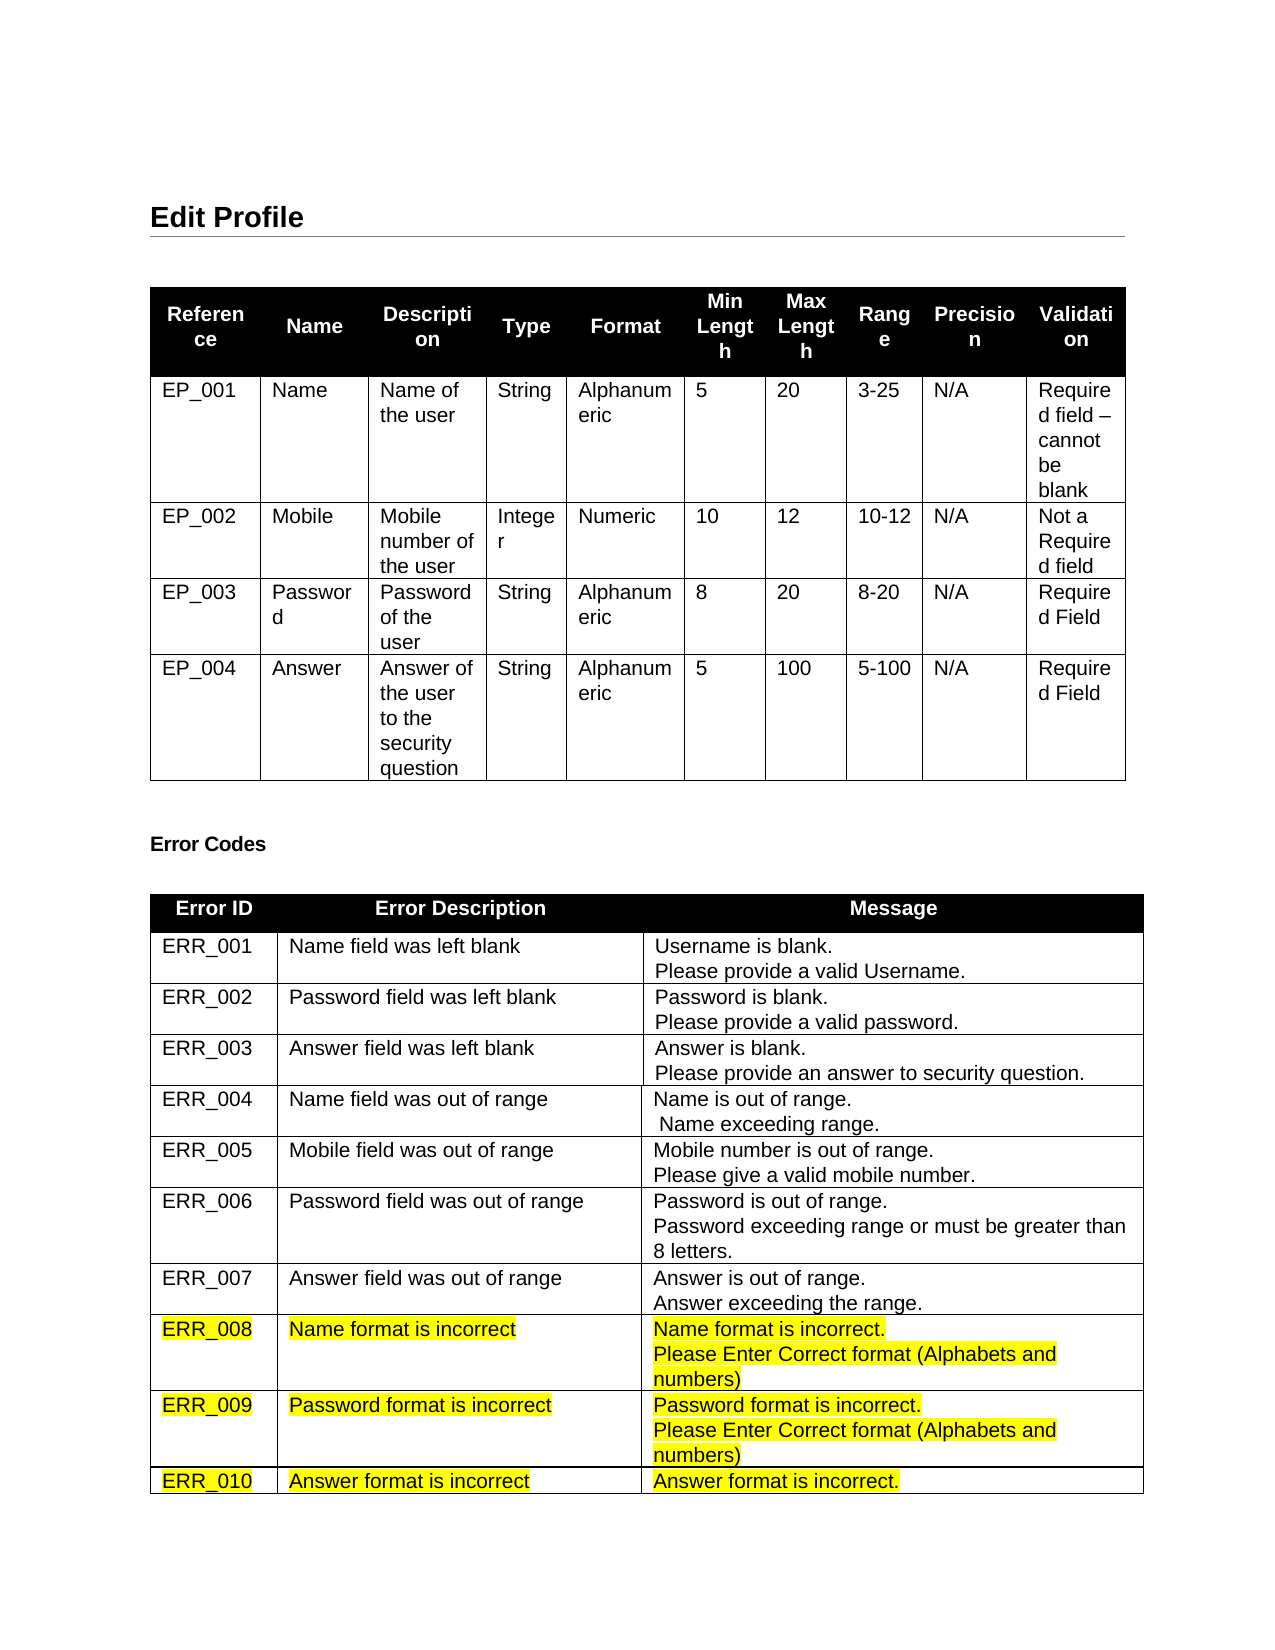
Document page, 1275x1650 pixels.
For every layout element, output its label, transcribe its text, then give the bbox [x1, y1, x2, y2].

table_cell EP_004 [151, 655, 260, 780]
table_cell Answer is blank. Please provide an answer to security question. [644, 1035, 1143, 1085]
table_header Min Length [685, 288, 765, 376]
table_cell 10-12 [847, 503, 922, 578]
table_cell ERR_005 [151, 1137, 277, 1187]
table_cell 5 [685, 377, 765, 502]
table_cell 20 [766, 377, 846, 502]
table_header Validation [1027, 288, 1125, 376]
table_cell N/A [923, 655, 1026, 780]
table_cell Mobile [261, 503, 368, 578]
table_header Message [644, 895, 1143, 932]
table_cell Name field was left blank [278, 933, 643, 983]
table_header Error ID [151, 895, 277, 932]
table_cell Alphanumeric [567, 579, 684, 654]
table_cell Numeric [567, 503, 684, 578]
table_cell Mobile number is out of range. Please give a valid mobile number. [642, 1137, 1143, 1187]
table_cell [642, 1468, 1143, 1492]
table_cell Answer [261, 655, 368, 780]
table_cell Answer is out of range. Answer exceeding the range. [642, 1264, 1143, 1314]
table_cell Name field was out of range [278, 1086, 641, 1136]
table_cell Password is out of range. Password exceeding range or must be greater than 8 letters. [642, 1188, 1143, 1263]
table_cell Answer of the user to the security question [369, 655, 486, 780]
table_header Format [567, 288, 684, 376]
table_cell Required field – cannot be blank [1027, 377, 1125, 502]
table_cell Password format is incorrect [278, 1391, 641, 1466]
table_cell Name format is incorrect [278, 1315, 641, 1390]
table_cell N/A [923, 579, 1026, 654]
table_cell Mobile number of the user [369, 503, 486, 578]
table_cell EP_002 [151, 503, 260, 578]
table_cell 10 [685, 503, 765, 578]
table_cell 5 [685, 655, 765, 780]
table_cell Password is blank. Please provide a valid password. [644, 984, 1143, 1034]
table_cell ERR_007 [151, 1264, 277, 1314]
table_cell ERR_004 [151, 1086, 277, 1136]
table_cell 8-20 [847, 579, 922, 654]
table_cell Name of the user [369, 377, 486, 502]
table_cell 12 [766, 503, 846, 578]
table_cell Answer field was left blank [278, 1035, 643, 1085]
table_cell Password format is incorrect. Please Enter Correct format (Alphabets and numbers) [642, 1391, 1143, 1466]
table_cell Integer [487, 503, 566, 578]
table_cell Name [261, 377, 368, 502]
table_header Error Description [278, 895, 643, 932]
table_cell Password field was left blank [278, 984, 643, 1034]
table_cell Alphanumeric [567, 377, 684, 502]
table_header Description [369, 288, 486, 376]
table_cell ERR_002 [151, 984, 277, 1034]
table_header Reference [151, 288, 260, 376]
table_cell Password of the user [369, 579, 486, 654]
table_cell Alphanumeric [567, 655, 684, 780]
table_cell ERR_006 [151, 1188, 277, 1263]
table_cell 20 [766, 579, 846, 654]
table_cell Name format is incorrect. Please Enter Correct format (Alphabets and numbers) [642, 1315, 1143, 1390]
table_cell ERR_008 [151, 1315, 277, 1390]
table_cell 100 [766, 655, 846, 780]
table_header Range [847, 288, 922, 376]
table_cell Username is blank. Please provide a valid Username. [644, 933, 1143, 983]
table_cell ERR_001 [151, 933, 277, 983]
table_cell ERR_010 [151, 1468, 277, 1492]
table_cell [278, 1468, 641, 1492]
table_cell Not a Required field [1027, 503, 1125, 578]
table_cell String [487, 655, 566, 780]
table_header Precision [923, 288, 1026, 376]
table_cell Required Field [1027, 655, 1125, 780]
table_cell 5-100 [847, 655, 922, 780]
table_cell String [487, 377, 566, 502]
table_header Name [261, 288, 368, 376]
table_cell Required Field [1027, 579, 1125, 654]
table_cell EP_001 [151, 377, 260, 502]
table_cell String [487, 579, 566, 654]
table_cell Password field was out of range [278, 1188, 641, 1263]
table_cell ERR_003 [151, 1035, 277, 1085]
subtitle Error Codes [150, 831, 1125, 856]
table_cell EP_003 [151, 579, 260, 654]
table_header Type [487, 288, 566, 376]
table_cell Answer field was out of range [278, 1264, 641, 1314]
table_header Max Length [766, 288, 846, 376]
table_cell 8 [685, 579, 765, 654]
table_cell N/A [923, 377, 1026, 502]
table_cell N/A [923, 503, 1026, 578]
table_cell Name is out of range. Name exceeding range. [642, 1086, 1143, 1136]
table_cell 3-25 [847, 377, 922, 502]
table_cell Password [261, 579, 368, 654]
table_cell ERR_009 [151, 1391, 277, 1466]
text Edit Profile [150, 200, 1125, 236]
table_cell Mobile field was out of range [278, 1137, 641, 1187]
